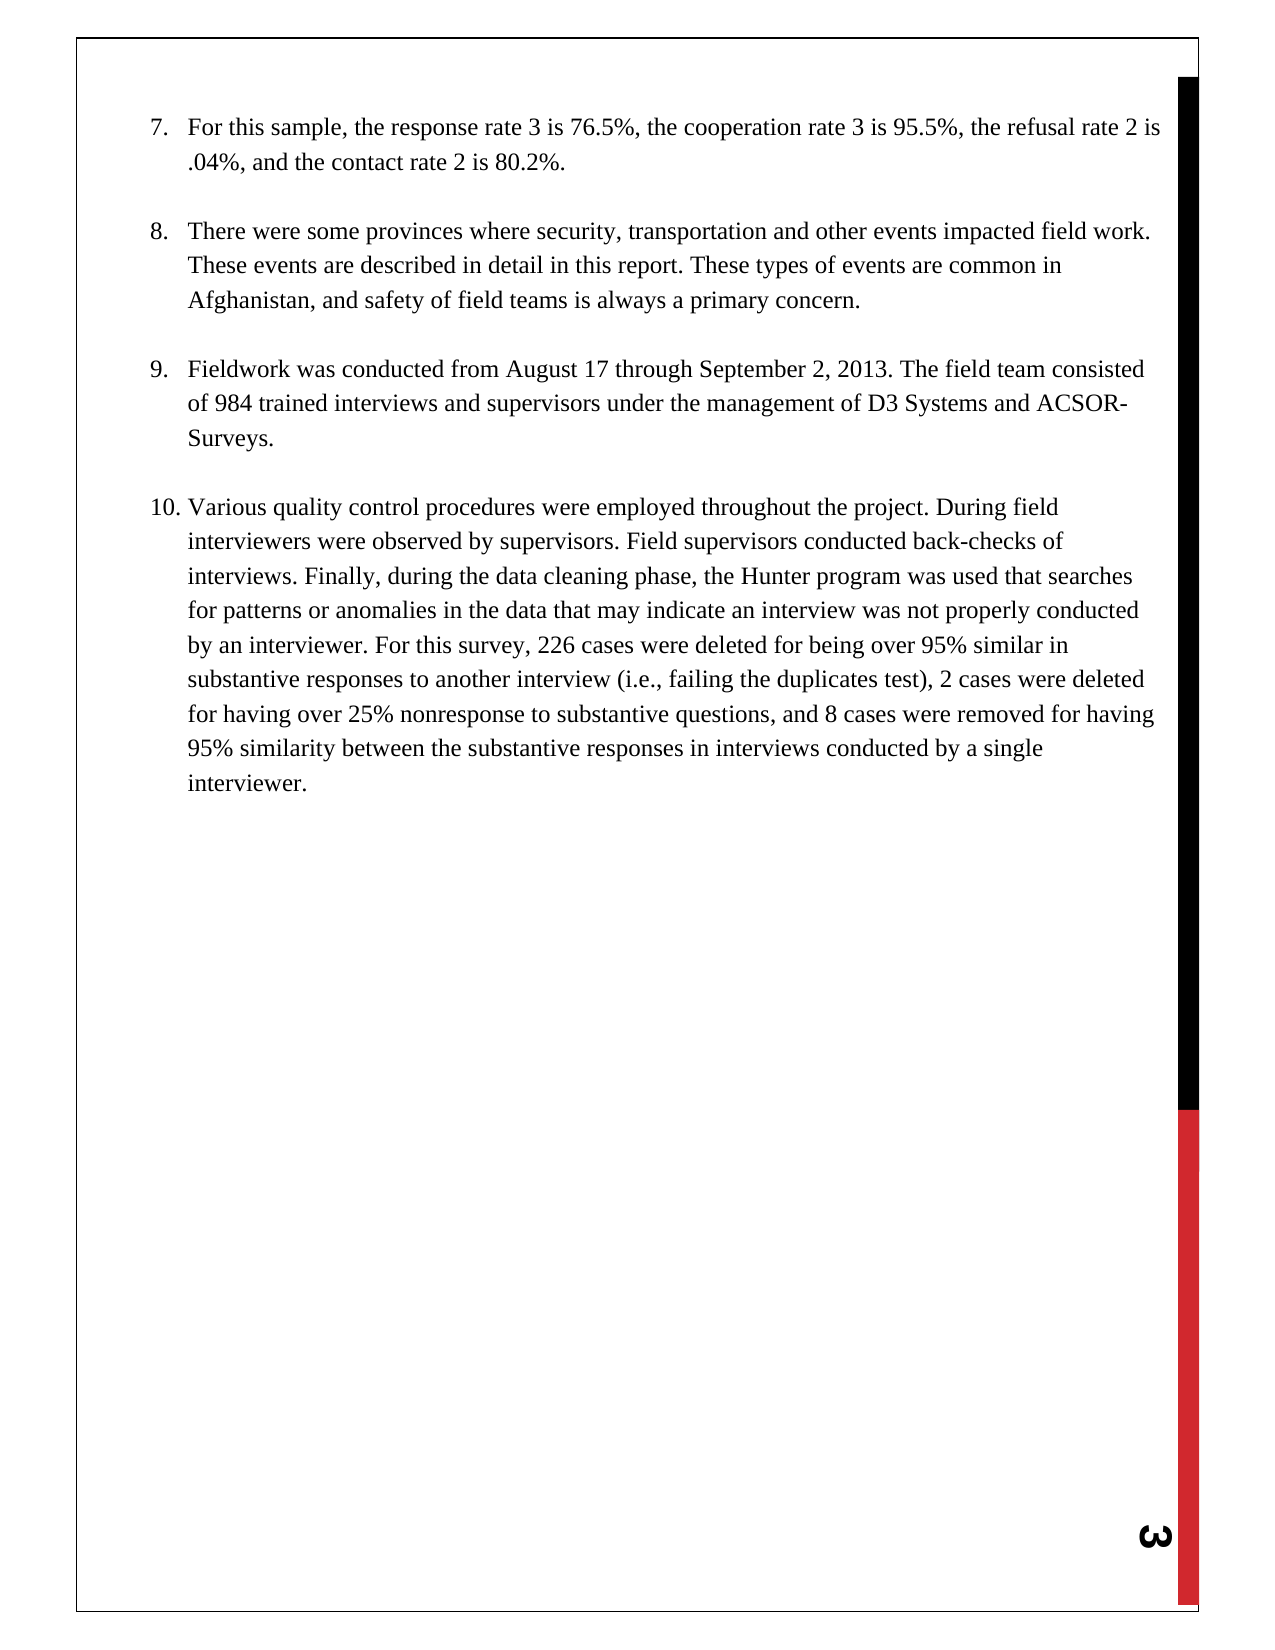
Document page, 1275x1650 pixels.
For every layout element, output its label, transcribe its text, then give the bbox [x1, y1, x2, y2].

list For this sample, the response rate 3 is 76.5%, the cooperation rate 3 is 95.5%, the refusal rate 2 is .04%, and the contact rate 2 is 80.2%. [150, 112, 1162, 176]
list Fieldwork was conducted from August 17 through September 2, 2013. The field team consisted of 984 trained interviews and supervisors under the management of D3 Systems and ACSOR-Surveys. [150, 354, 1162, 452]
list Various quality control procedures were employed throughout the project. During field interviewers were observed by supervisors. Field supervisors conducted back-checks of interviews. Finally, during the data cleaning phase, the Hunter program was used that searches for patterns or anomalies in the data that may indicate an interview was not properly conducted by an interviewer. For this survey, 226 cases were deleted for being over 95% similar in substantive responses to another interview (i.e., failing the duplicates test), 2 cases were deleted for having over 25% nonresponse to substantive questions, and 8 cases were removed for having 95% similarity between the substantive responses in interviews conducted by a single interviewer. [150, 492, 1162, 796]
list There were some provinces where security, transportation and other events impacted field work. These events are described in detail in this report. These types of events are common in Afghanistan, and safety of field teams is always a primary concern. [150, 216, 1162, 314]
